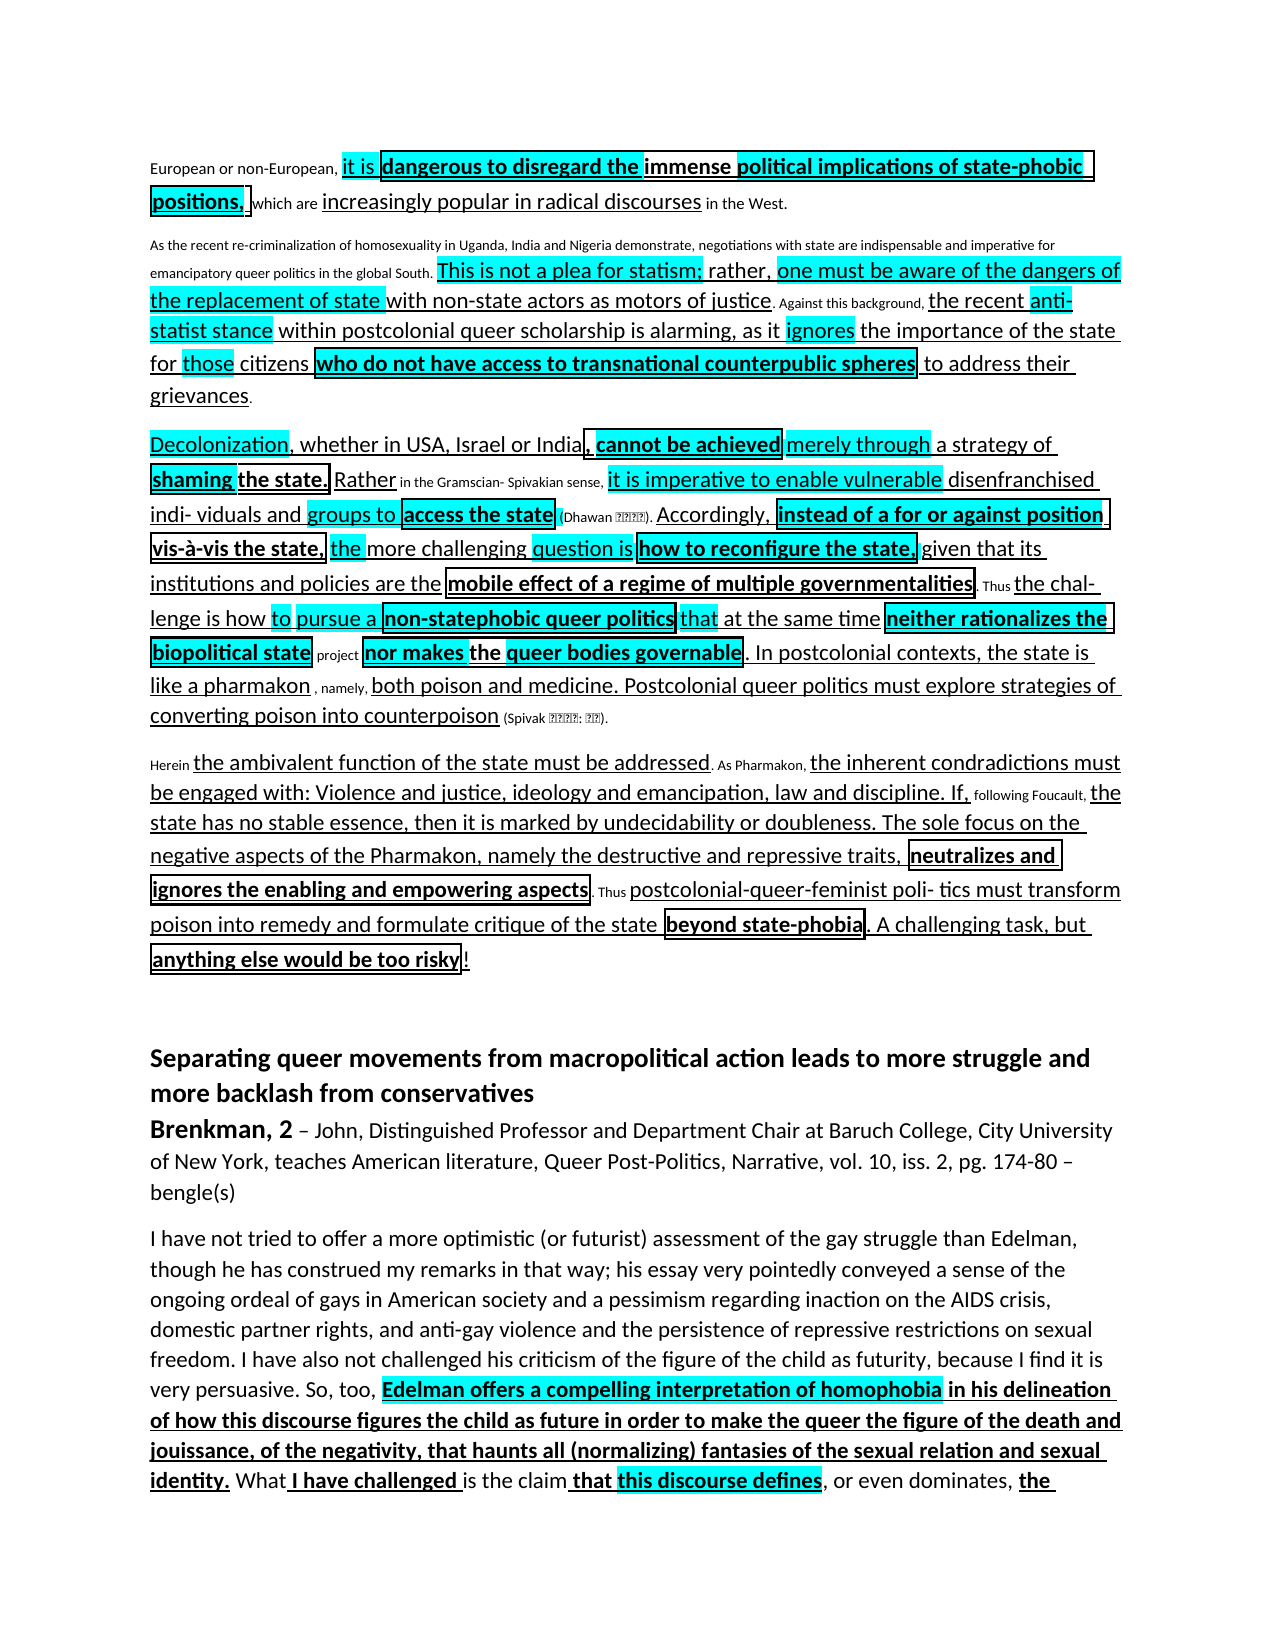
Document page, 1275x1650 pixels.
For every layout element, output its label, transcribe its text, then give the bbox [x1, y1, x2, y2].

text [150, 150, 1125, 217]
text Decolonization, whether in USA, Israel or India, cannot be achieved merely through a strategy of shaming the state. Rather in the Gramscian- Spivakian sense, it is imperative to enable vulnerable disenfranchised indi- viduals and groups to access the state (Dhawan 􀀲􀀰􀀱􀀳). Accordingly, instead of a for or against position vis-à-vis the state, the more challenging question is how to reconﬁgure the state, given that its institutions and policies are the mobile eﬀect of a regime of multiple governmentalities. Thus the chal- lenge is how to pursue a non-statephobic queer politics that at the same time neither rationalizes the biopolitical state project nor makes the queer bodies governable. In postcolonial contexts, the state is like a pharmakon , namely, both poison and medicine. Postcolonial queer politics must explore strategies of converting poison into counterpoison (Spivak 􀀲􀀰􀀰􀀷: 􀀷􀀱). [150, 428, 1125, 729]
text Brenkman, 2 – John, Distinguished Professor and Department Chair at Baruch College, City University of New York, teaches American literature, Queer Post-Politics, Narrative, vol. 10, iss. 2, pg. 174-80 – bengle(s) [150, 1112, 1125, 1206]
text Herein the ambivalent function of the state must be addressed. As Pharmakon, the inherent condradictions must be engaged with: Violence and justice, ideology and emancipation, law and discipline. If, following Foucault, the state has no stable essence, then it is marked by undecidability or doubleness. The sole focus on the negative aspects of the Pharmakon, namely the destructive and repressive traits, neutralizes and ignores the enabling and empowering aspects. Thus postcolonial-queer-feminist poli- tics must transform poison into remedy and formulate critique of the state beyond state-phobia. A challenging task, but anything else would be too risky! [150, 748, 1125, 975]
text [150, 1224, 1125, 1494]
subtitle Separating queer movements from macropolitical action leads to more struggle and more backlash from conservatives [150, 1041, 1125, 1110]
text As the recent re-criminalization of homosexuality in Uganda, India and Nigeria demonstrate, negotiations with state are indispensable and imperative for emancipatory queer politics in the global South. This is not a plea for statism; rather, one must be aware of the dangers of the replacement of state with non-state actors as motors of justice. Against this background, the recent anti-statist stance within postcolonial queer scholarship is alarming, as it ignores the importance of the state for those citizens who do not have access to transnational counterpublic spheres to address their grievances. [150, 236, 1125, 409]
